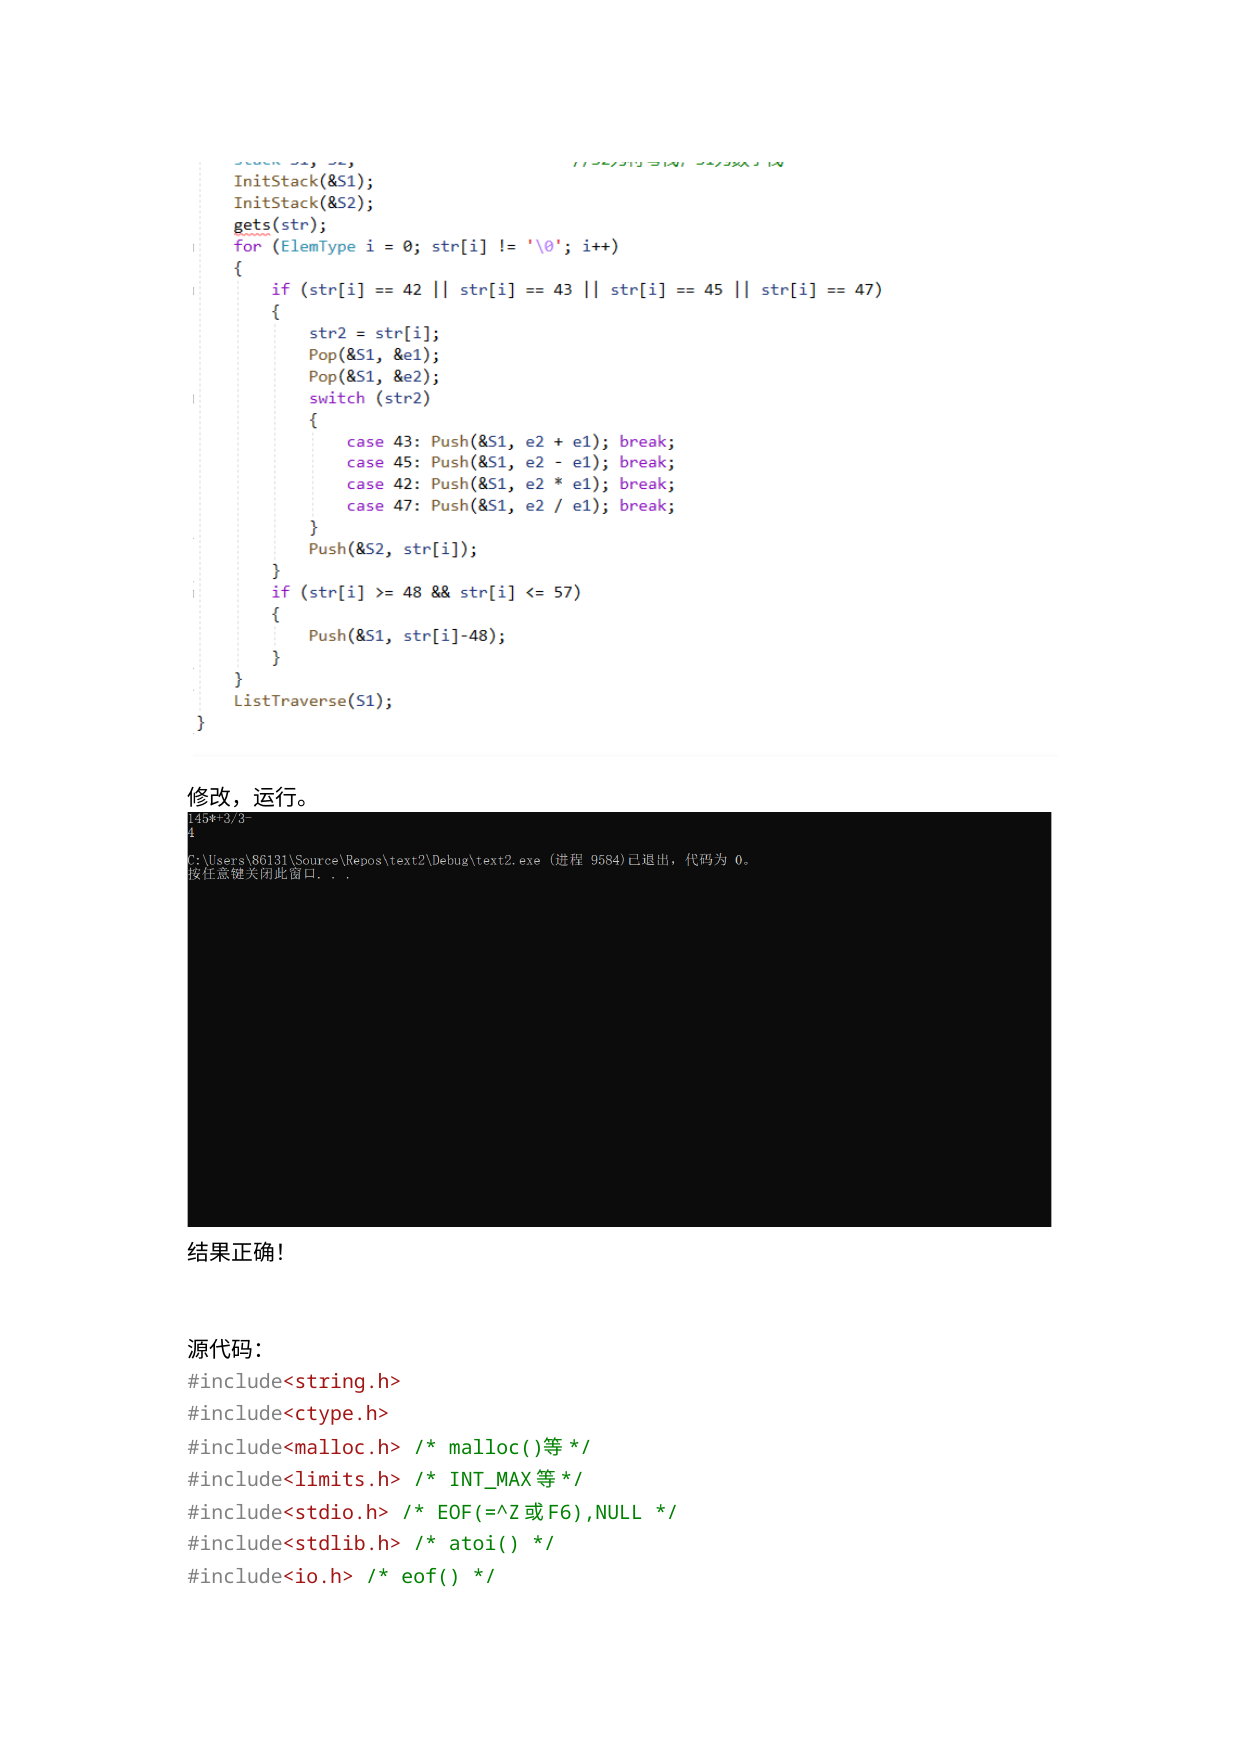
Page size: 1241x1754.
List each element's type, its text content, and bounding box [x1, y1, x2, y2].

text 修改，运行。 [187, 779, 1053, 812]
text #include<malloc.h> /* malloc()等 */ [187, 1429, 1053, 1462]
picture [187, 812, 1052, 1227]
picture [193, 162, 1059, 757]
text 源代码： [187, 1332, 1053, 1364]
text #include<stdlib.h> /* atoi() */ [187, 1527, 1053, 1559]
text #include<limits.h> /* INT_MAX等 */ [187, 1462, 1053, 1494]
text #include<io.h> /* eof() */ [187, 1559, 1053, 1592]
text #include<stdio.h> /* EOF(=^Z或F6),NULL */ [187, 1494, 1053, 1527]
text 结果正确！ [187, 1234, 1053, 1267]
text #include<string.h> [187, 1364, 1053, 1397]
text #include<ctype.h> [187, 1397, 1053, 1429]
